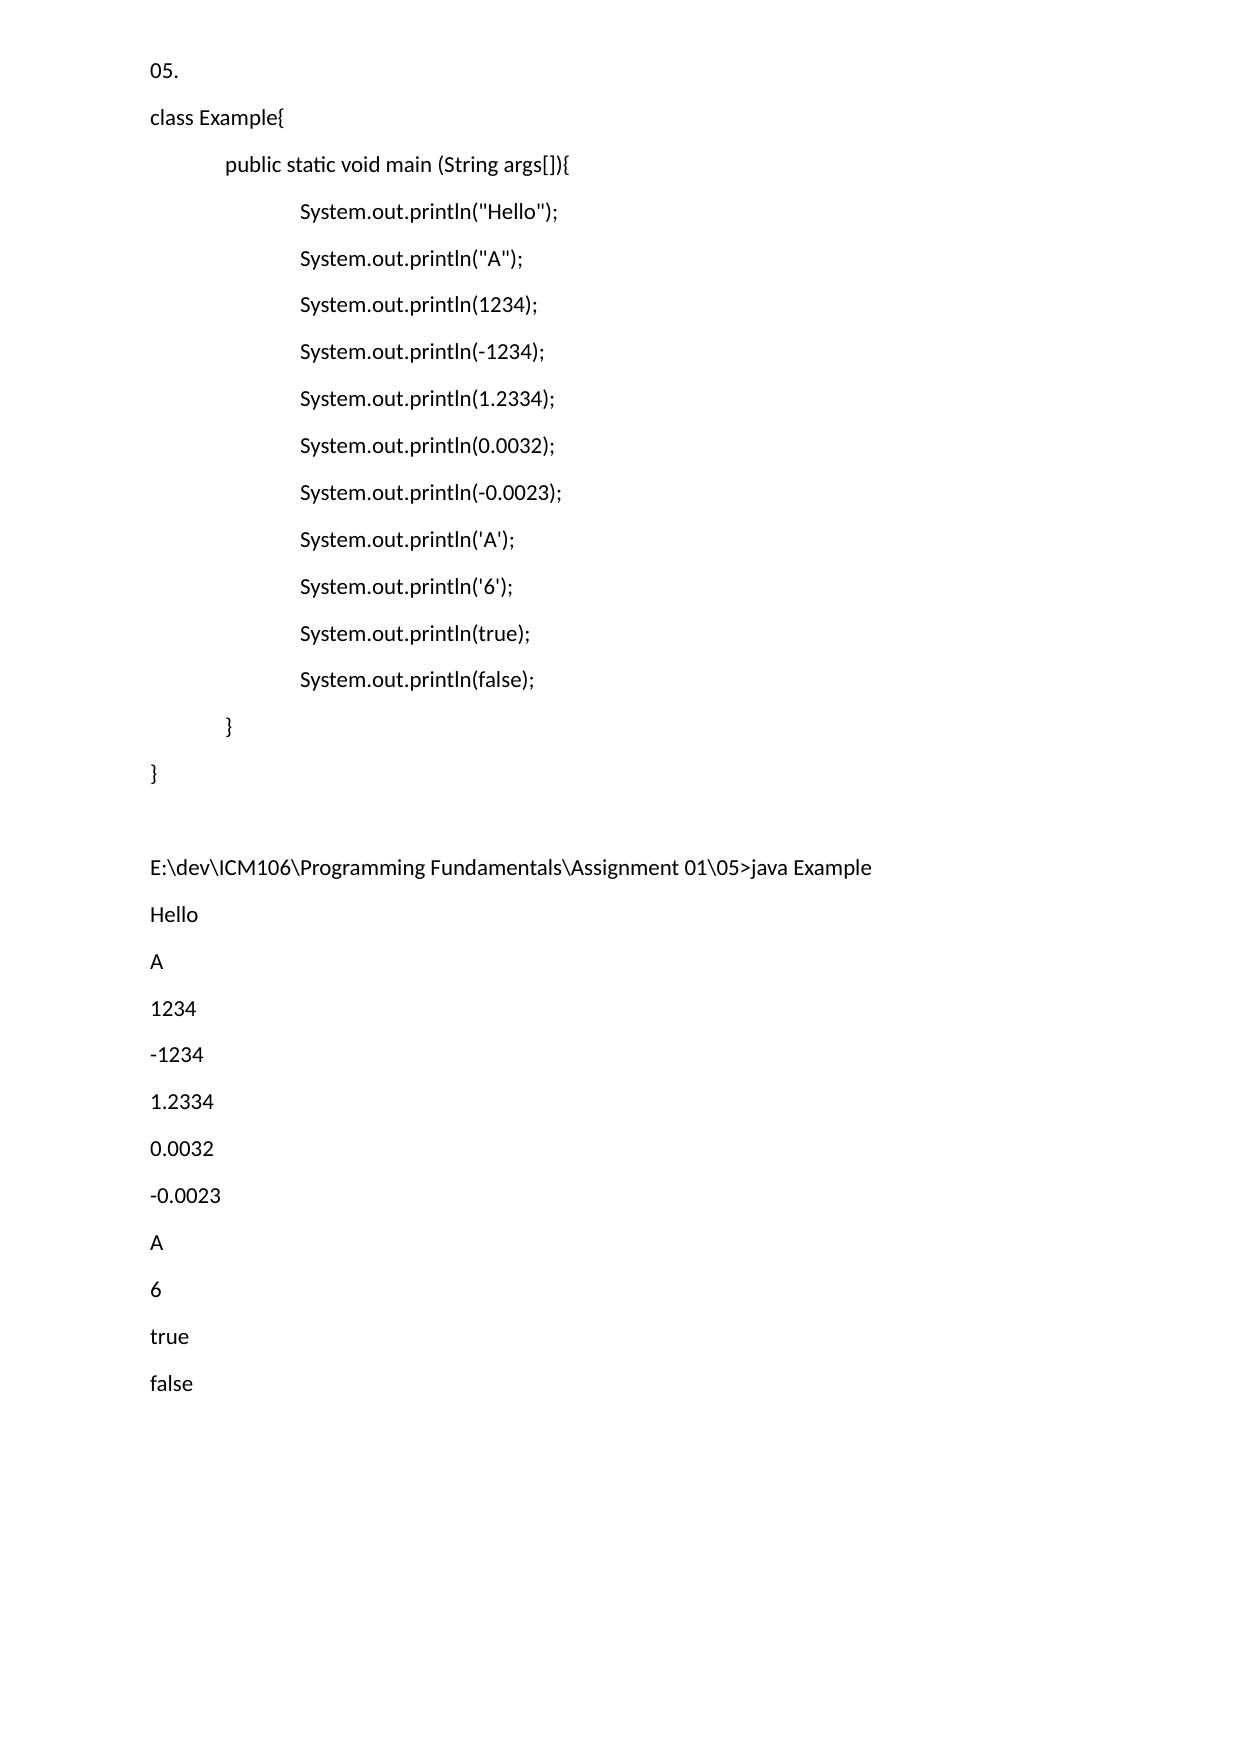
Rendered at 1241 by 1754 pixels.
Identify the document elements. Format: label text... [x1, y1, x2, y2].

text System.out.println(1234); [150, 291, 1090, 319]
text System.out.println(-1234); [150, 337, 1090, 366]
text } [150, 759, 1090, 787]
text class Example{ [150, 103, 1090, 131]
text System.out.println(0.0032); [150, 431, 1090, 459]
text -1234 [150, 1041, 1090, 1069]
text 05. [150, 56, 1090, 84]
text A [150, 947, 1090, 975]
text public static void main (String args[]){ [150, 150, 1090, 178]
text } [150, 712, 1090, 741]
text 1.2334 [150, 1087, 1090, 1116]
text A [150, 1228, 1090, 1256]
text System.out.println(true); [150, 619, 1090, 647]
text System.out.println('6'); [150, 572, 1090, 600]
text -0.0023 [150, 1181, 1090, 1209]
text System.out.println(-0.0023); [150, 478, 1090, 506]
text Hello [150, 900, 1090, 928]
text System.out.println(false); [150, 666, 1090, 694]
text System.out.println("A"); [150, 244, 1090, 272]
text 1234 [150, 994, 1090, 1022]
text System.out.println(1.2334); [150, 384, 1090, 412]
text E:\dev\ICM106\Programming Fundamentals\Assignment 01\05>java Example [150, 853, 1090, 881]
text 6 [150, 1275, 1090, 1303]
text System.out.println("Hello"); [150, 197, 1090, 225]
text System.out.println('A'); [150, 525, 1090, 553]
text true [150, 1322, 1090, 1350]
text false [150, 1369, 1090, 1397]
text 0.0032 [150, 1134, 1090, 1162]
